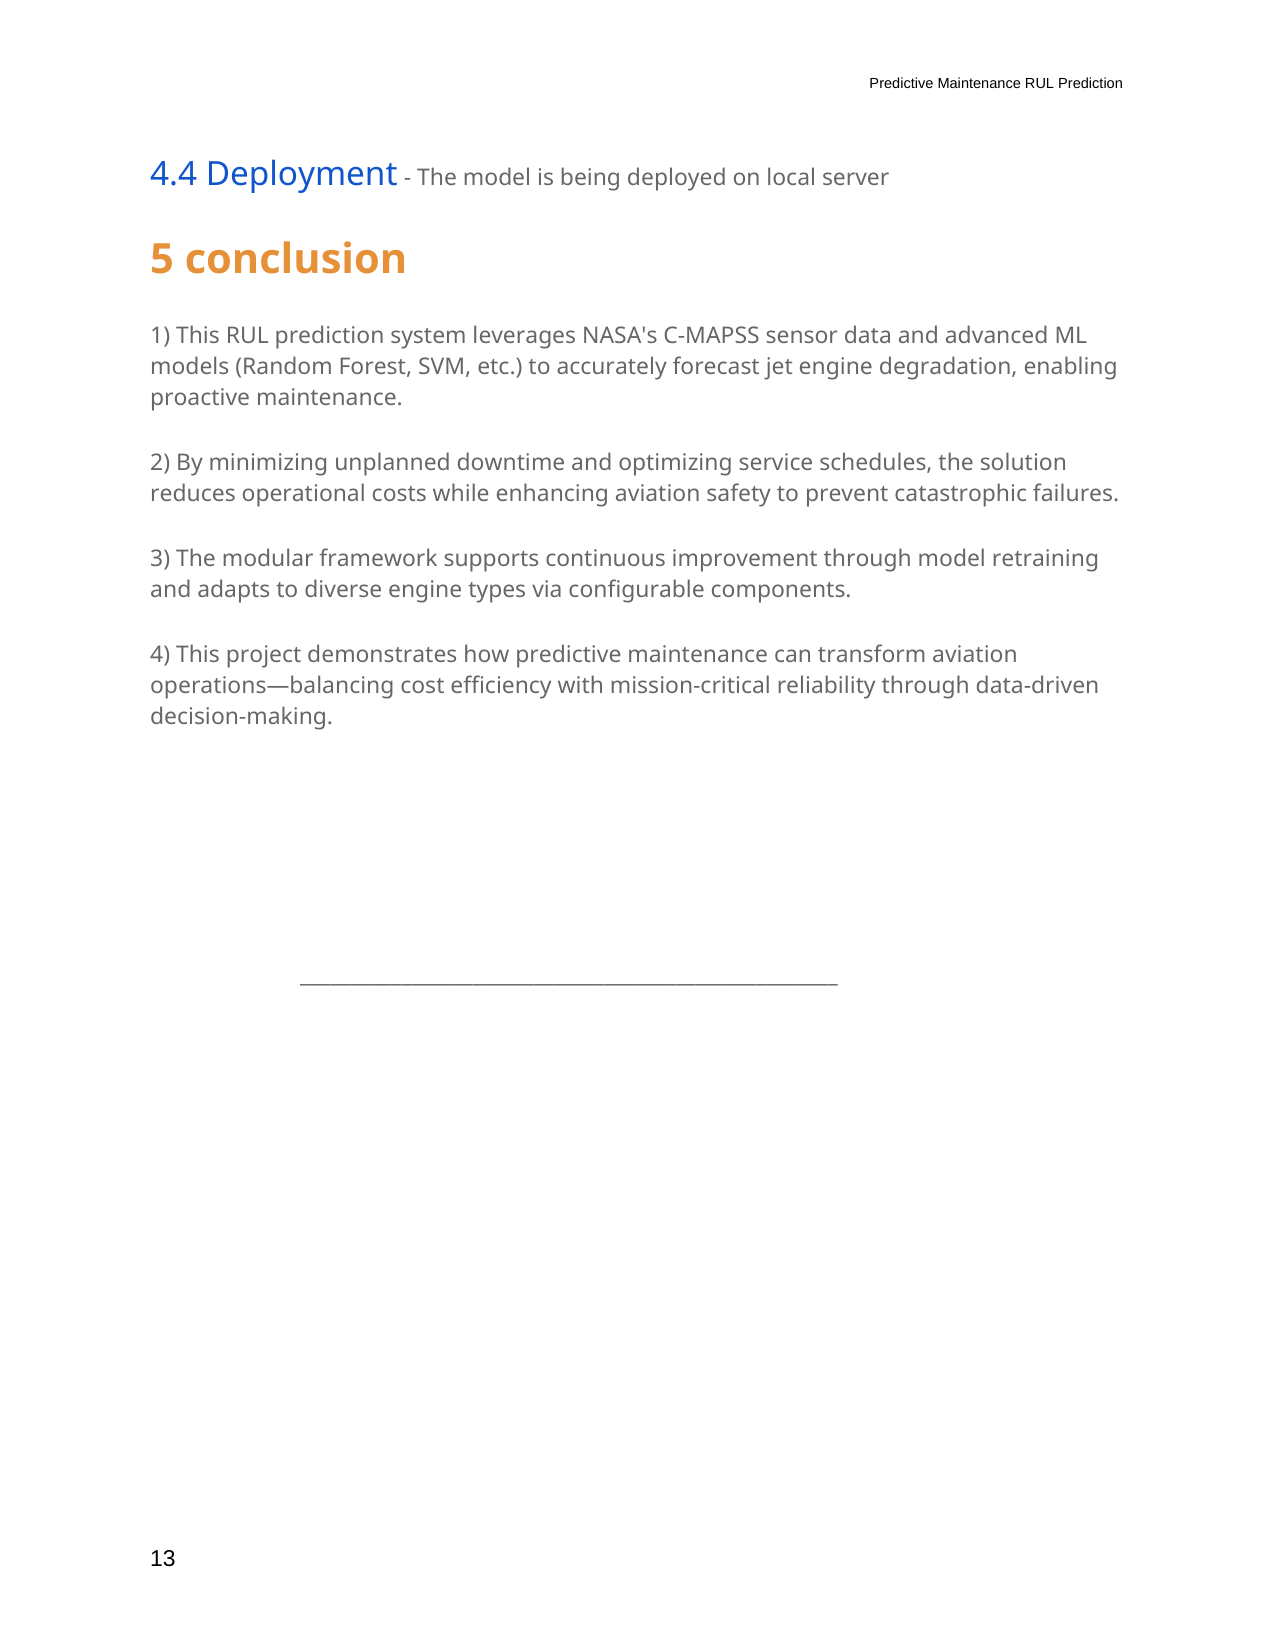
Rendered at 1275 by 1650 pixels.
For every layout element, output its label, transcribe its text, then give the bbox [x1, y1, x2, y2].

text 1) This RUL prediction system leverages NASA's C-MAPSS sensor data and advanced ML models (Random Forest, SVM, etc.) to accurately forecast jet engine degradation, enabling proactive maintenance. [150, 319, 1125, 413]
text 3) The modular framework supports continuous improvement through model retraining and adapts to diverse engine types via configurable components. [150, 542, 1125, 604]
text 4.4 Deployment - The model is being deployed on local server [150, 150, 1125, 195]
text 2) By minimizing unplanned downtime and optimizing service schedules, the solution reduces operational costs while enhancing aviation safety to prevent catastrophic failures. [150, 446, 1125, 508]
text 4) This project demonstrates how predictive maintenance can transform aviation operations—balancing cost efficiency with mission-critical reliability through data-driven decision-making. [150, 638, 1125, 731]
text _____________________________________________________ [150, 958, 1125, 990]
text 5 conclusion [150, 229, 1125, 286]
